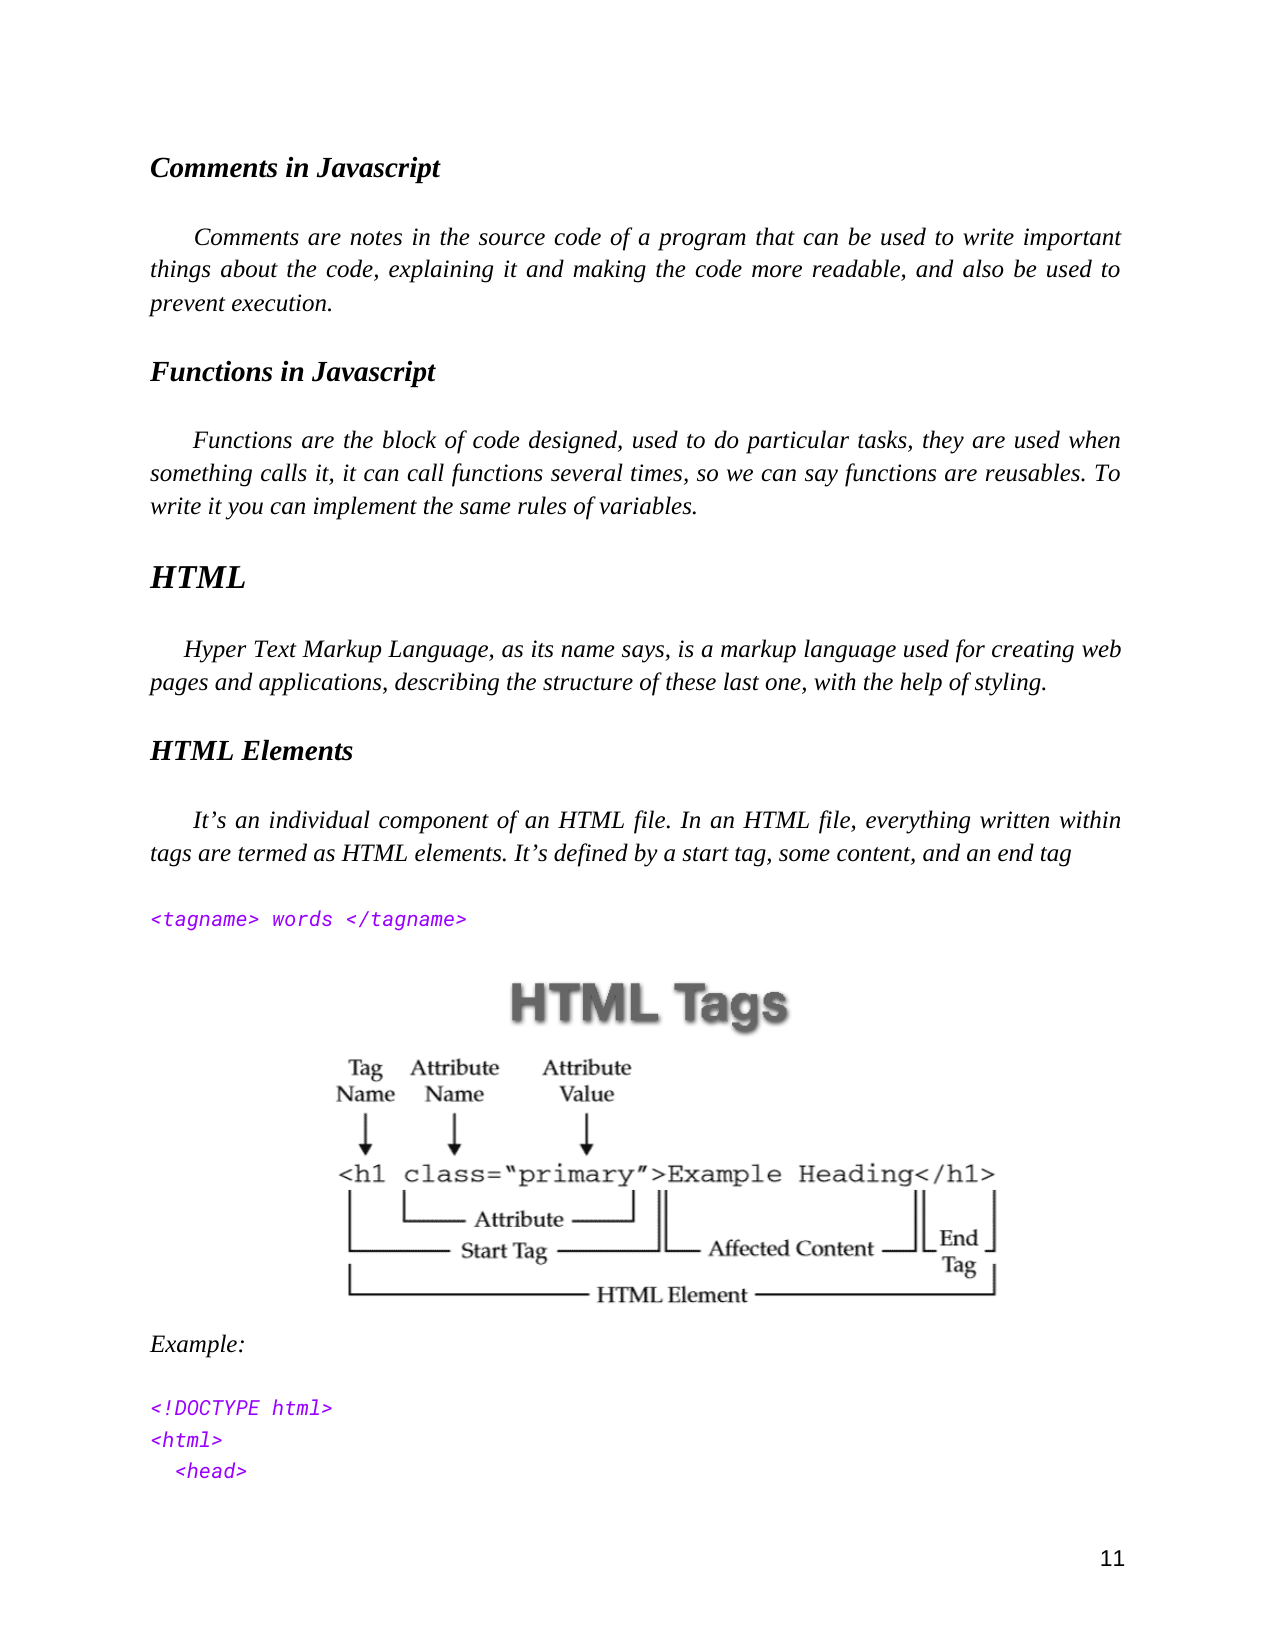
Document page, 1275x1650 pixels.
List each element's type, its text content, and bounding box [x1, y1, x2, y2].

text HTML [150, 557, 1125, 596]
text <head> [150, 1457, 1125, 1484]
text Functions in Javascript [150, 354, 1125, 387]
text Comments in Javascript [150, 150, 1125, 183]
text <!DOCTYPE html> [150, 1394, 1125, 1421]
text It’s an individual component of an HTML file. In an HTML file, everything written within tags are termed as HTML elements. It’s defined by a start tag, some content, and an end tag [150, 805, 1125, 867]
text Functions are the block of code designed, used to do particular tasks, they are used when something calls it, it can call functions several times, so we can say functions are reusables. To write it you can implement the same rules of variables. [150, 425, 1125, 520]
text Comments are notes in the source code of a program that can be used to write important things about the code, explaining it and making the code more readable, and also be used to prevent execution. [150, 222, 1125, 316]
text Hyper Text Markup Language, as its name says, is a markup language used for creating web pages and applications, describing the structure of these last one, with the help of styling. [150, 634, 1125, 696]
picture [150, 967, 1125, 1326]
text HTML Elements [150, 733, 1125, 767]
text <html> [150, 1426, 1125, 1453]
text Example: [150, 1329, 1125, 1358]
text <tagname> words </tagname> [150, 904, 1125, 932]
